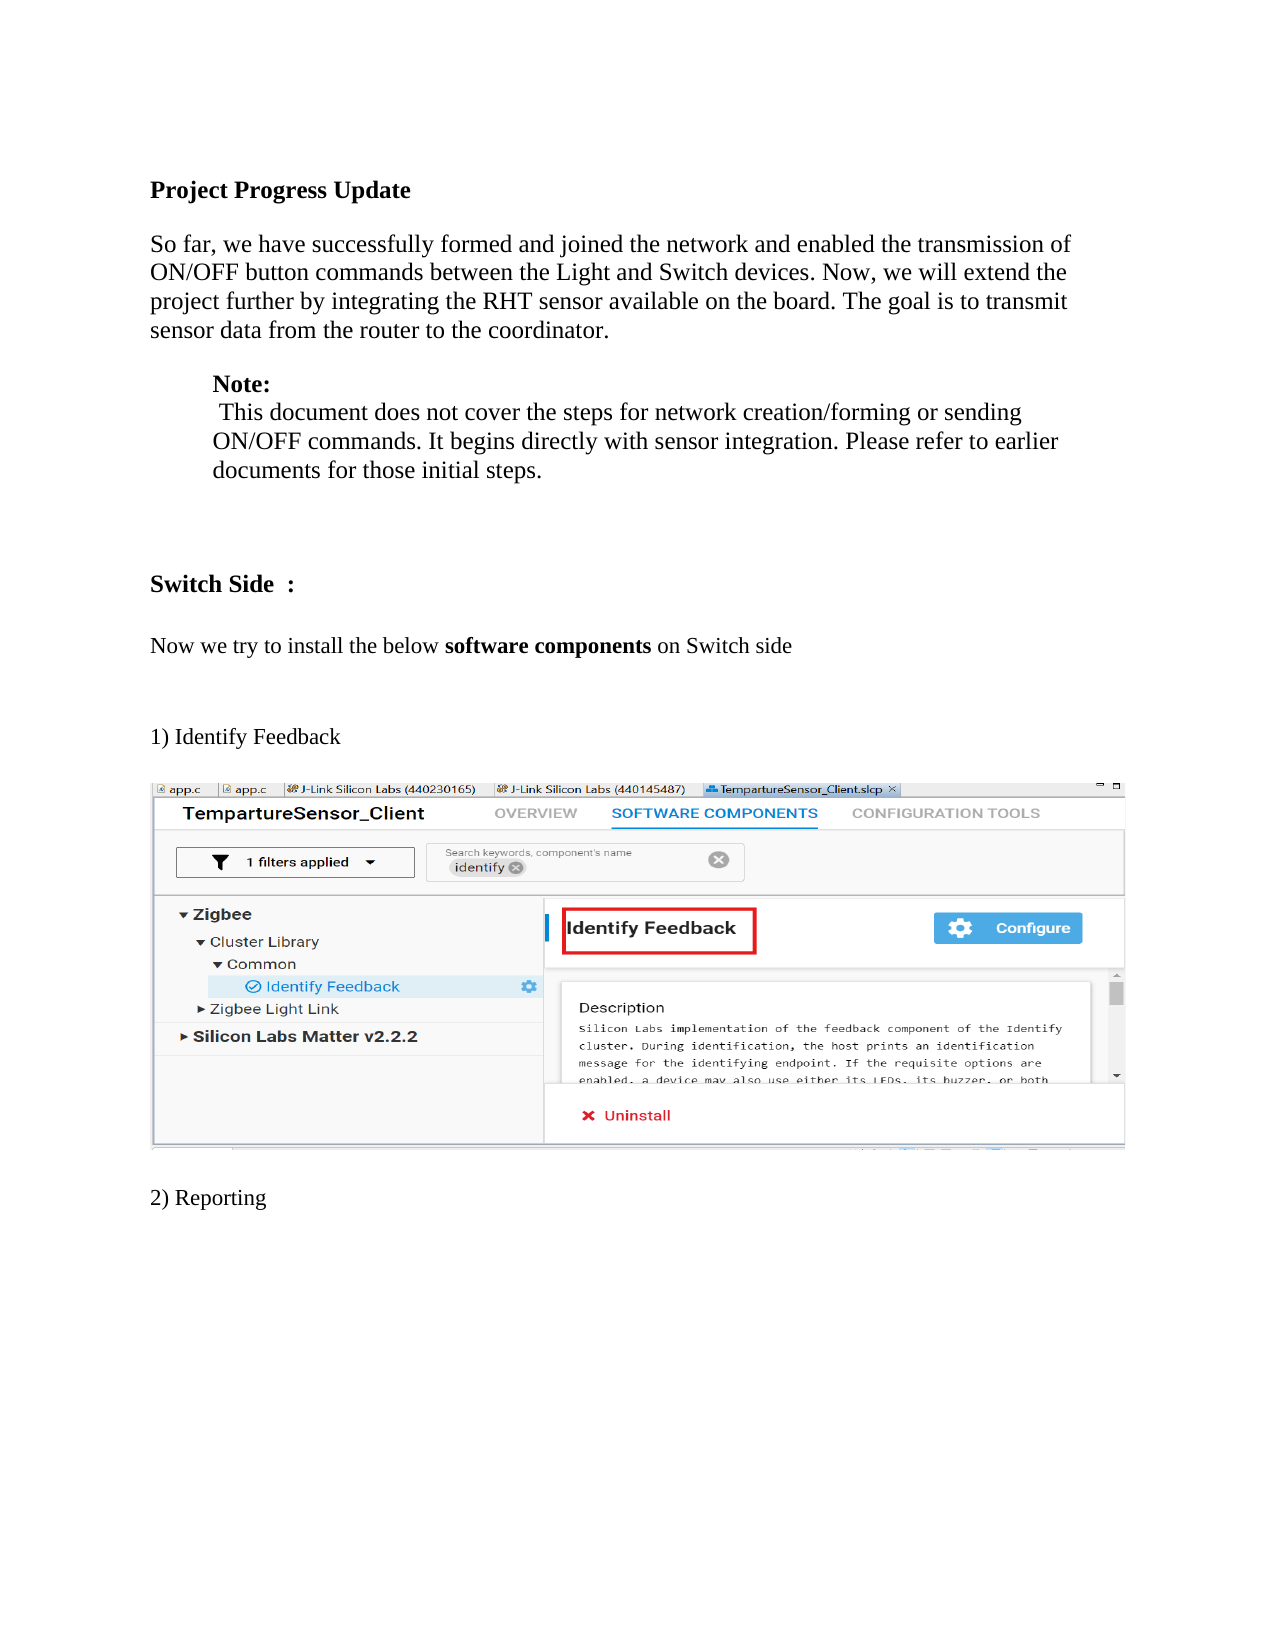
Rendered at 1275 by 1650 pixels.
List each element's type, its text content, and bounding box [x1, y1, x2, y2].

text 2) Reporting [150, 1184, 1125, 1241]
text So far, we have successfully formed and joined the network and enabled the transmission of ON/OFF button commands between the Light and Switch devices. Now, we will extend the project further by integrating the RHT sensor available on the board. The goal is to transmit sensor data from the router to the coordinator. [150, 229, 1125, 344]
text Project Progress Update [150, 175, 1125, 204]
text Note: This document does not cover the steps for network creation/forming or sending ON/OFF commands. It begins directly with sensor integration. Please refer to earlier documents for those initial steps. [212, 369, 1062, 484]
text Switch Side : Now we try to install the below software components on Switch side 1) Identify Feedback [150, 509, 1125, 783]
picture [150, 783, 1125, 1150]
